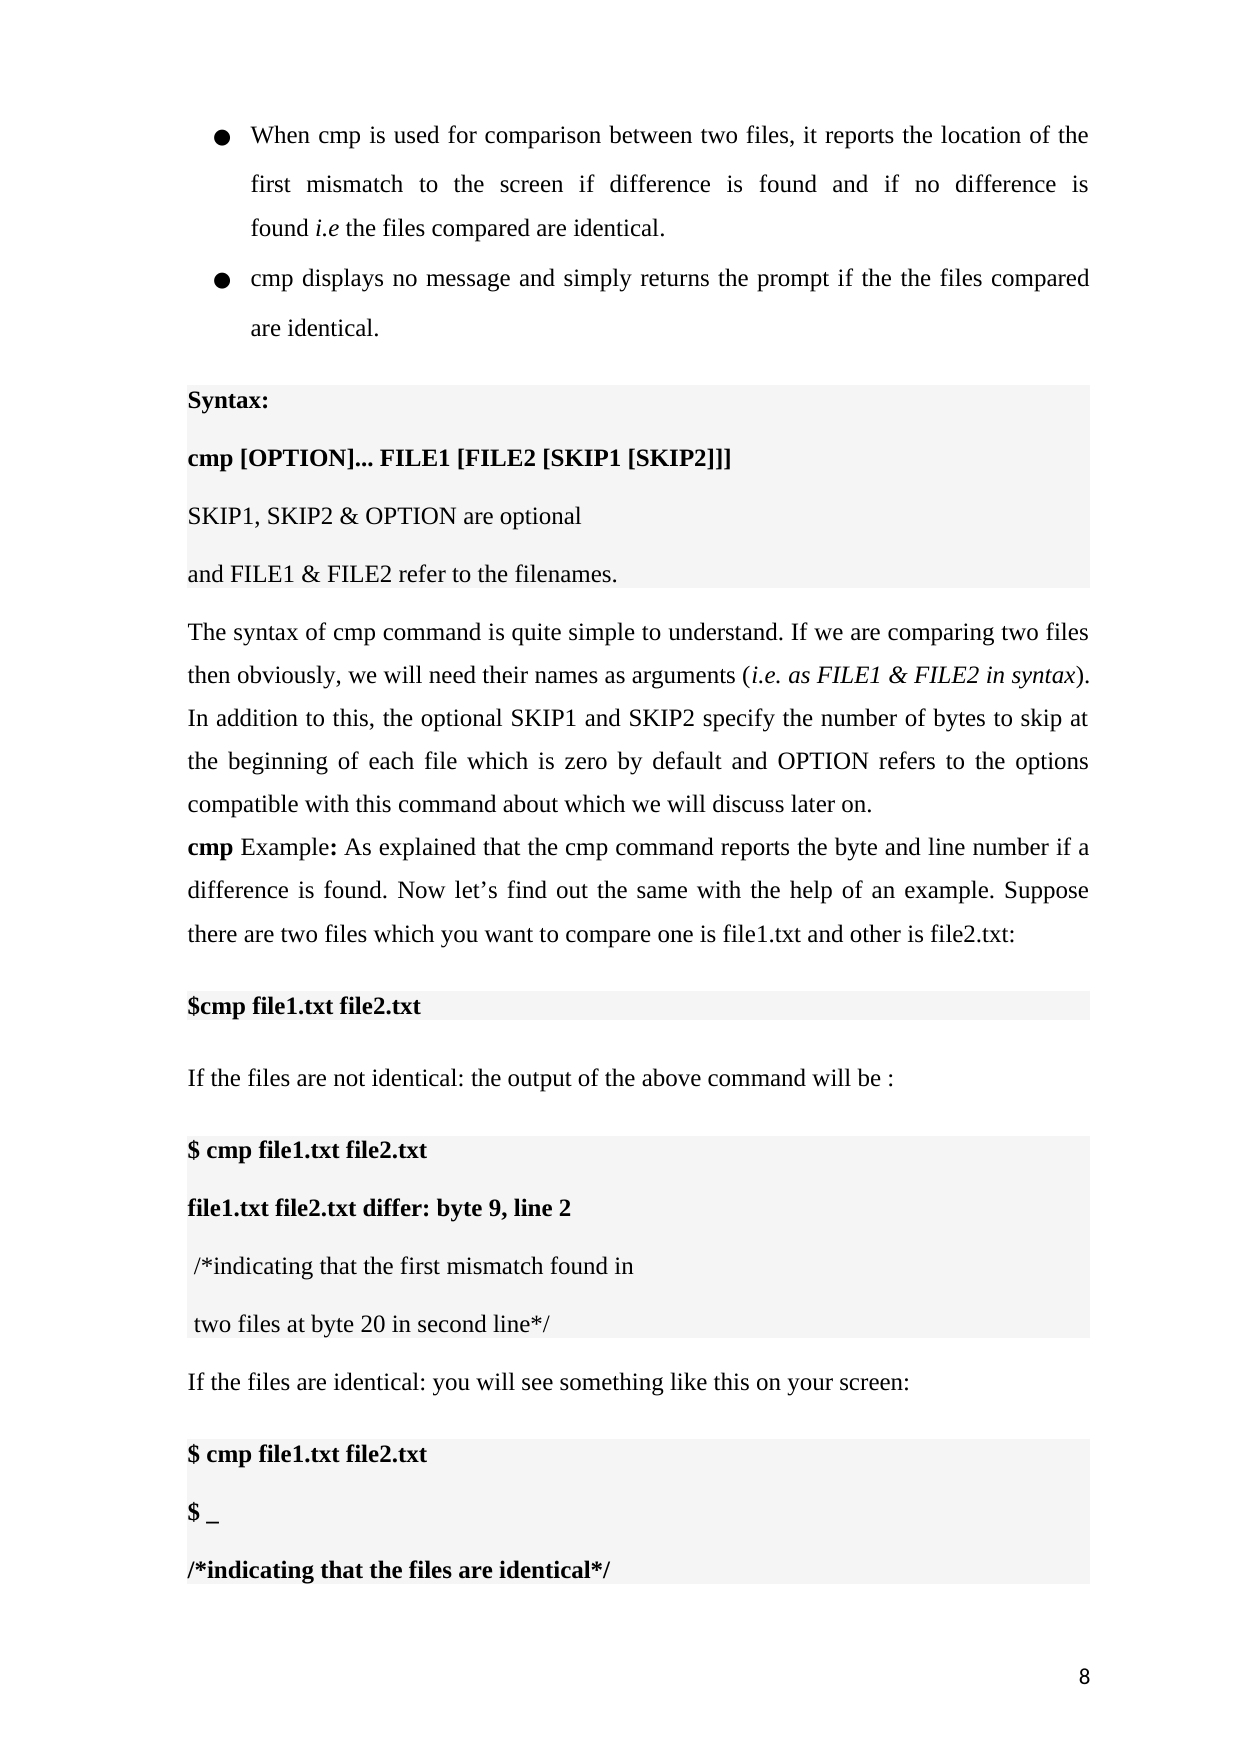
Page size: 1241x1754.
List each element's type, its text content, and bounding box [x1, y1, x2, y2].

text two files at byte 20 in second line*/ [187, 1309, 1090, 1338]
text The syntax of cmp command is quite simple to understand. If we are comparing two files then obviously, we will need their names as arguments (i.e. as FILE1 & FILE2 in syntax). In addition to this, the optional SKIP1 and SKIP2 specify the number of bytes to skip at the beginning of each file which is zero by default and OPTION refers to the options compatible with this command about which we will discuss later on. [187, 617, 1090, 818]
text $ _ [187, 1497, 1090, 1526]
list When cmp is used for comparison between two files, it reports the location of the first mismatch to the screen if difference is found and if no difference is found i.e the files compared are identical. [213, 112, 1090, 241]
text If the files are not identical: the output of the above command will be : [187, 1063, 1090, 1092]
text file1.txt file2.txt differ: byte 9, line 2 [187, 1193, 1090, 1222]
text $ cmp file1.txt file2.txt [187, 1439, 1090, 1468]
text Syntax: [187, 385, 1090, 414]
text $ cmp file1.txt file2.txt [187, 1136, 1090, 1164]
text $cmp file1.txt file2.txt [187, 991, 1090, 1020]
text SKIP1, SKIP2 & OPTION are optional [187, 501, 1090, 530]
text cmp [OPTION]... FILE1 [FILE2 [SKIP1 [SKIP2]]] [187, 443, 1090, 472]
list cmp displays no message and simply returns the prompt if the the files compared are identical. [213, 256, 1090, 342]
text cmp Example: As explained that the cmp command reports the byte and line number if a difference is found. Now let’s find out the same with the help of an example. Suppose there are two files which you want to compare one is file1.txt and other is file2.txt: [187, 832, 1090, 947]
text /*indicating that the files are identical*/ [187, 1555, 1090, 1584]
text If the files are identical: you will see something like this on your screen: [187, 1367, 1090, 1396]
text and FILE1 & FILE2 refer to the filenames. [187, 559, 1090, 588]
text /*indicating that the first mismatch found in [187, 1251, 1090, 1280]
